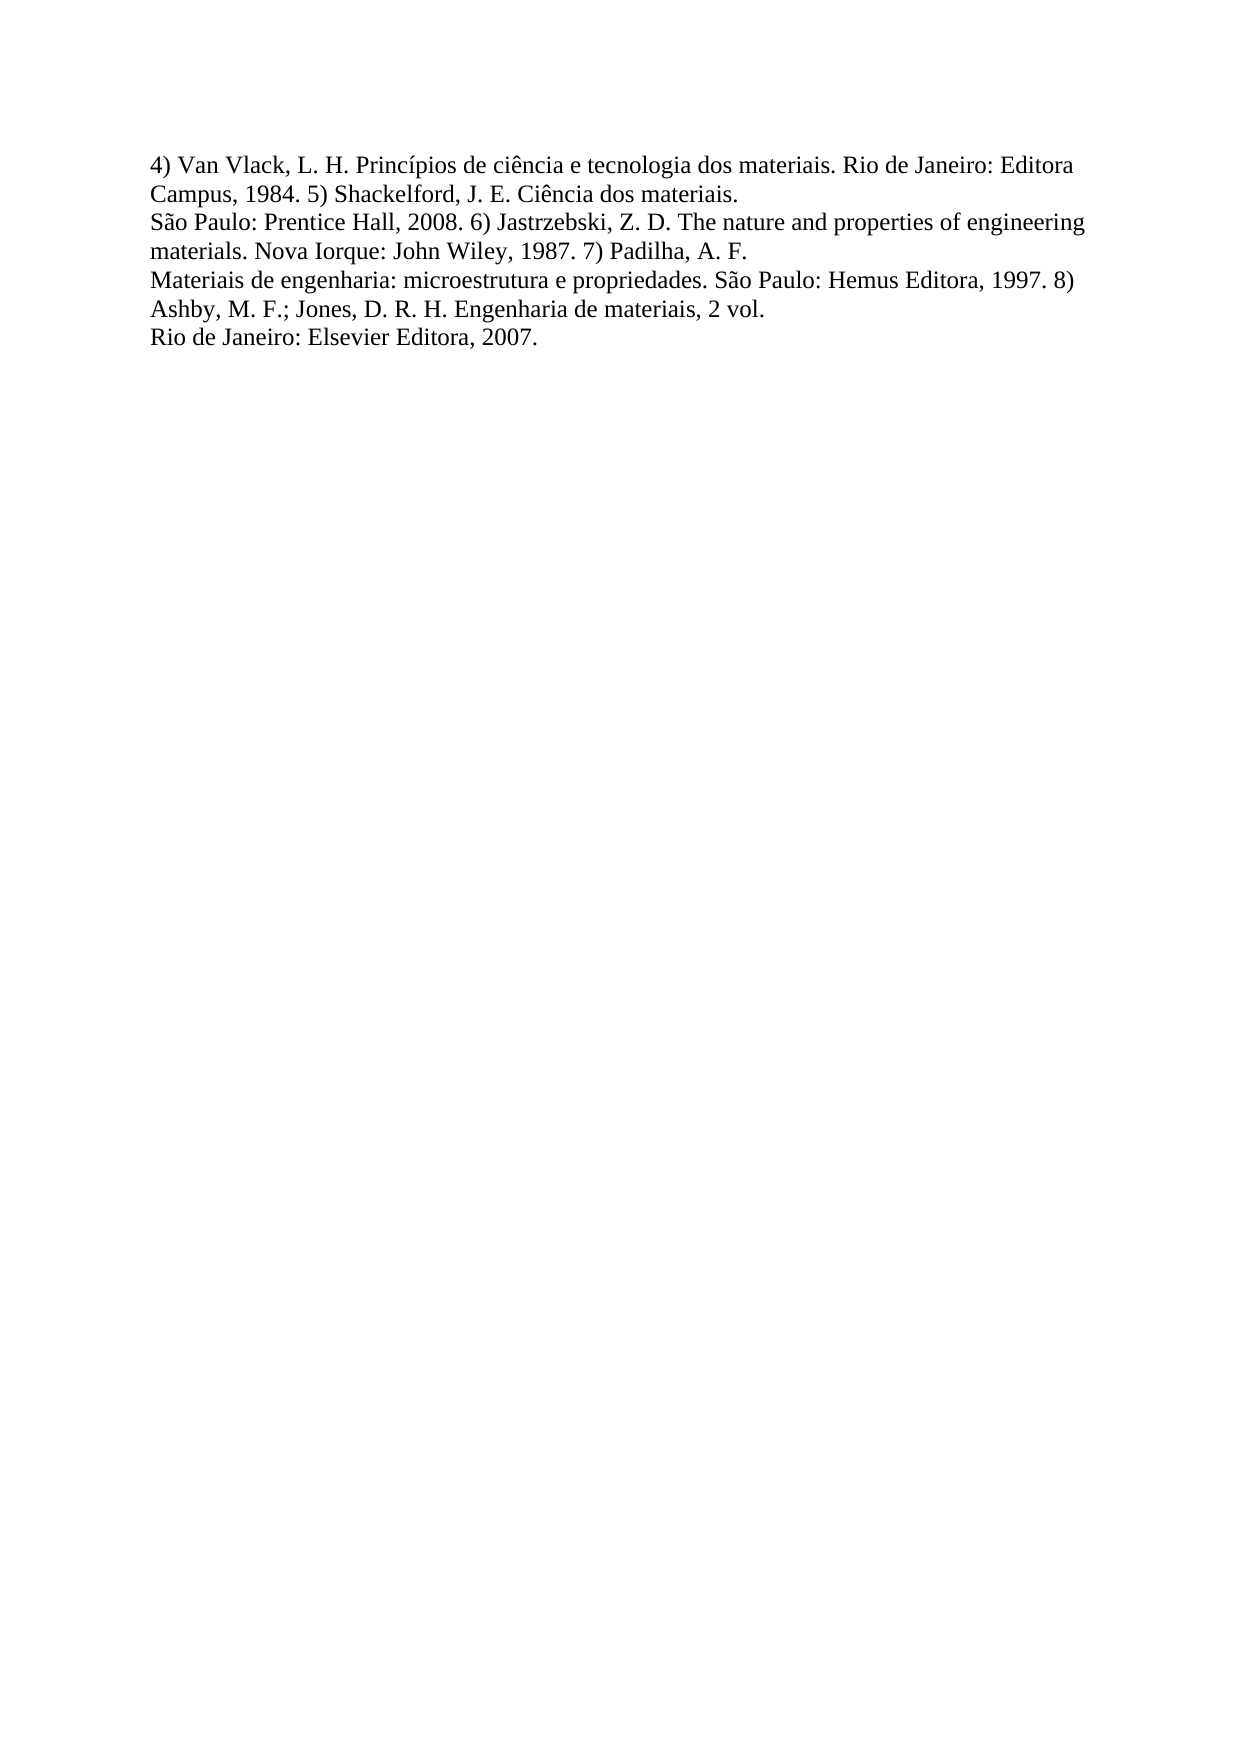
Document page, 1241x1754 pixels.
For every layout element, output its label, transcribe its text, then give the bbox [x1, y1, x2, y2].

text São Paulo: Prentice Hall, 2008. 6) Jastrzebski, Z. D. The nature and properties of engineering materials. Nova Iorque: John Wiley, 1987. 7) Padilha, A. F. [150, 207, 1090, 265]
text Materiais de engenharia: microestrutura e propriedades. São Paulo: Hemus Editora, 1997. 8) Ashby, M. F.; Jones, D. R. H. Engenharia de materiais, 2 vol. [150, 265, 1090, 322]
text Rio de Janeiro: Elsevier Editora, 2007. [150, 322, 1090, 351]
text 4) Van Vlack, L. H. Princípios de ciência e tecnologia dos materiais. Rio de Janeiro: Editora Campus, 1984. 5) Shackelford, J. E. Ciência dos materiais. [150, 150, 1090, 207]
